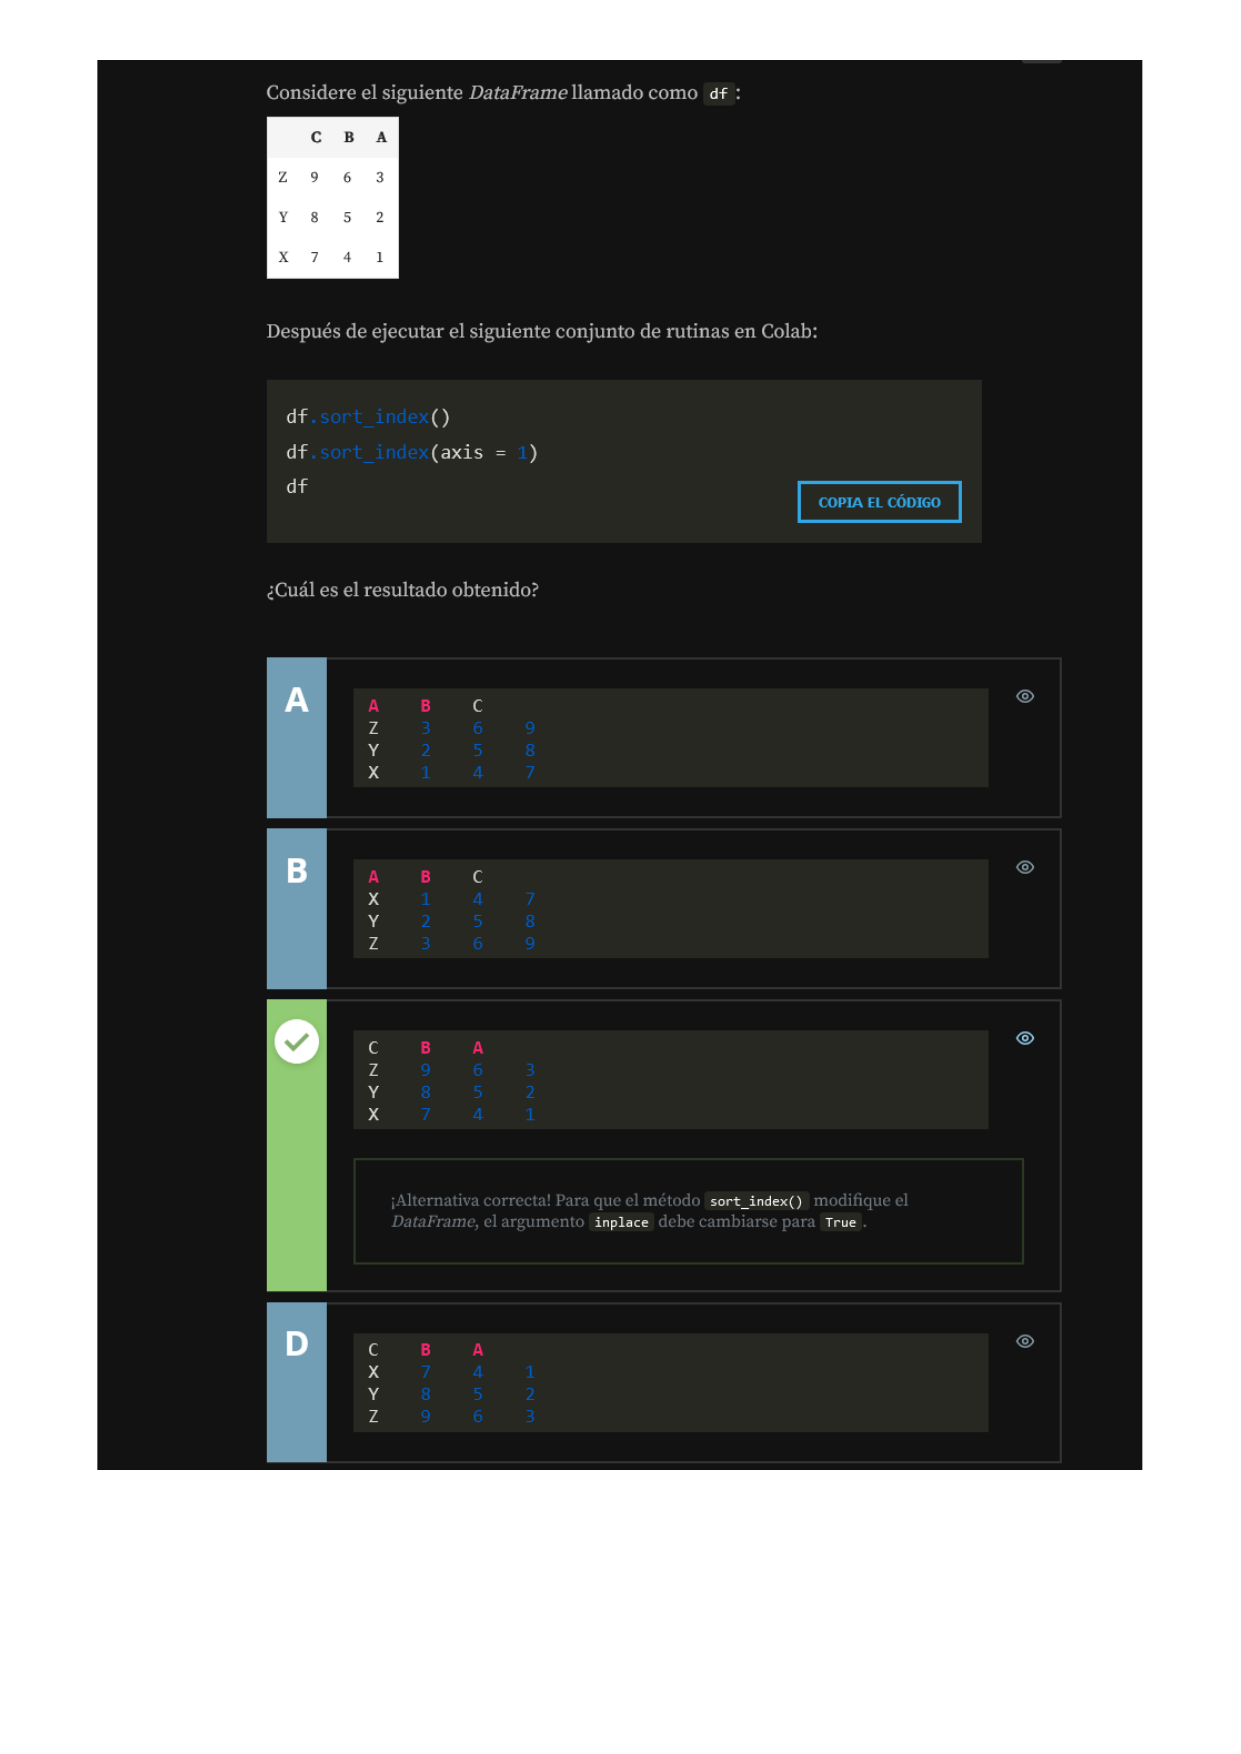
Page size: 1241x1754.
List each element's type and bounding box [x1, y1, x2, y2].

picture [97, 60, 1143, 1470]
